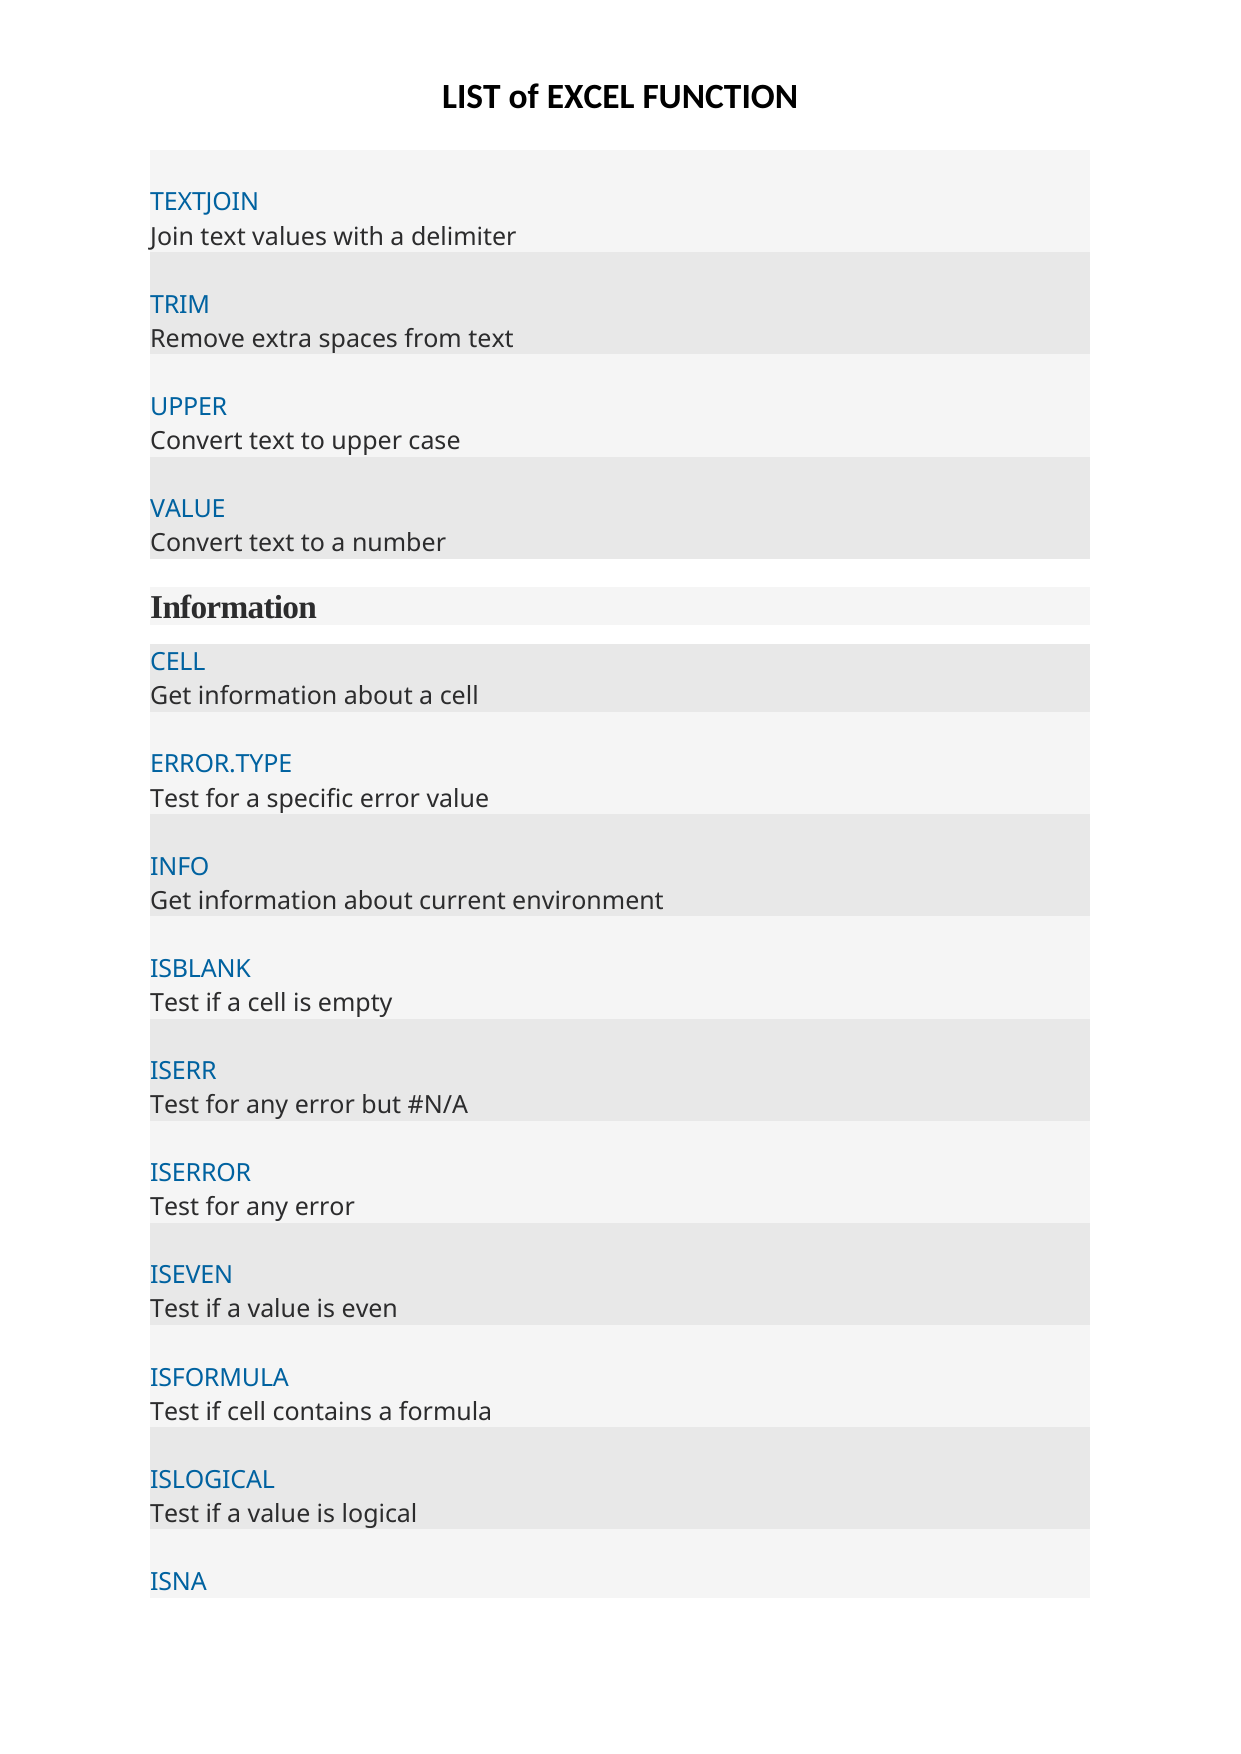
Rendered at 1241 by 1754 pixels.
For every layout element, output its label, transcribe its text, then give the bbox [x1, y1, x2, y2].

text CELL [150, 644, 1090, 678]
text Test for a specific error value [150, 780, 1090, 814]
text Get information about current environment [150, 882, 1090, 916]
text Convert text to a number [150, 525, 1090, 559]
text ISNA [150, 1564, 1090, 1598]
text ISEVEN [150, 1257, 1090, 1291]
text Get information about a cell [150, 678, 1090, 712]
text TRIM [150, 286, 1090, 320]
text ISERR [150, 1053, 1090, 1087]
text Convert text to upper case [150, 422, 1090, 457]
text Test for any error but #N/A [150, 1087, 1090, 1121]
text Test if a value is even [150, 1291, 1090, 1325]
text Information [150, 587, 1090, 625]
text VALUE [150, 491, 1090, 525]
text ISERROR [150, 1155, 1090, 1189]
text ERROR.TYPE [150, 746, 1090, 780]
text Test if cell contains a formula [150, 1393, 1090, 1427]
text UPPER [150, 388, 1090, 422]
text Test for any error [150, 1189, 1090, 1223]
text Join text values with a delimiter [150, 218, 1090, 252]
text ISFORMULA [150, 1359, 1090, 1393]
text Test if a cell is empty [150, 984, 1090, 1019]
text Test if a value is logical [150, 1496, 1090, 1529]
text Remove extra spaces from text [150, 320, 1090, 354]
text INFO [150, 848, 1090, 882]
text ISLOGICAL [150, 1461, 1090, 1496]
text TEXTJOIN [150, 184, 1090, 218]
text ISBLANK [150, 951, 1090, 984]
